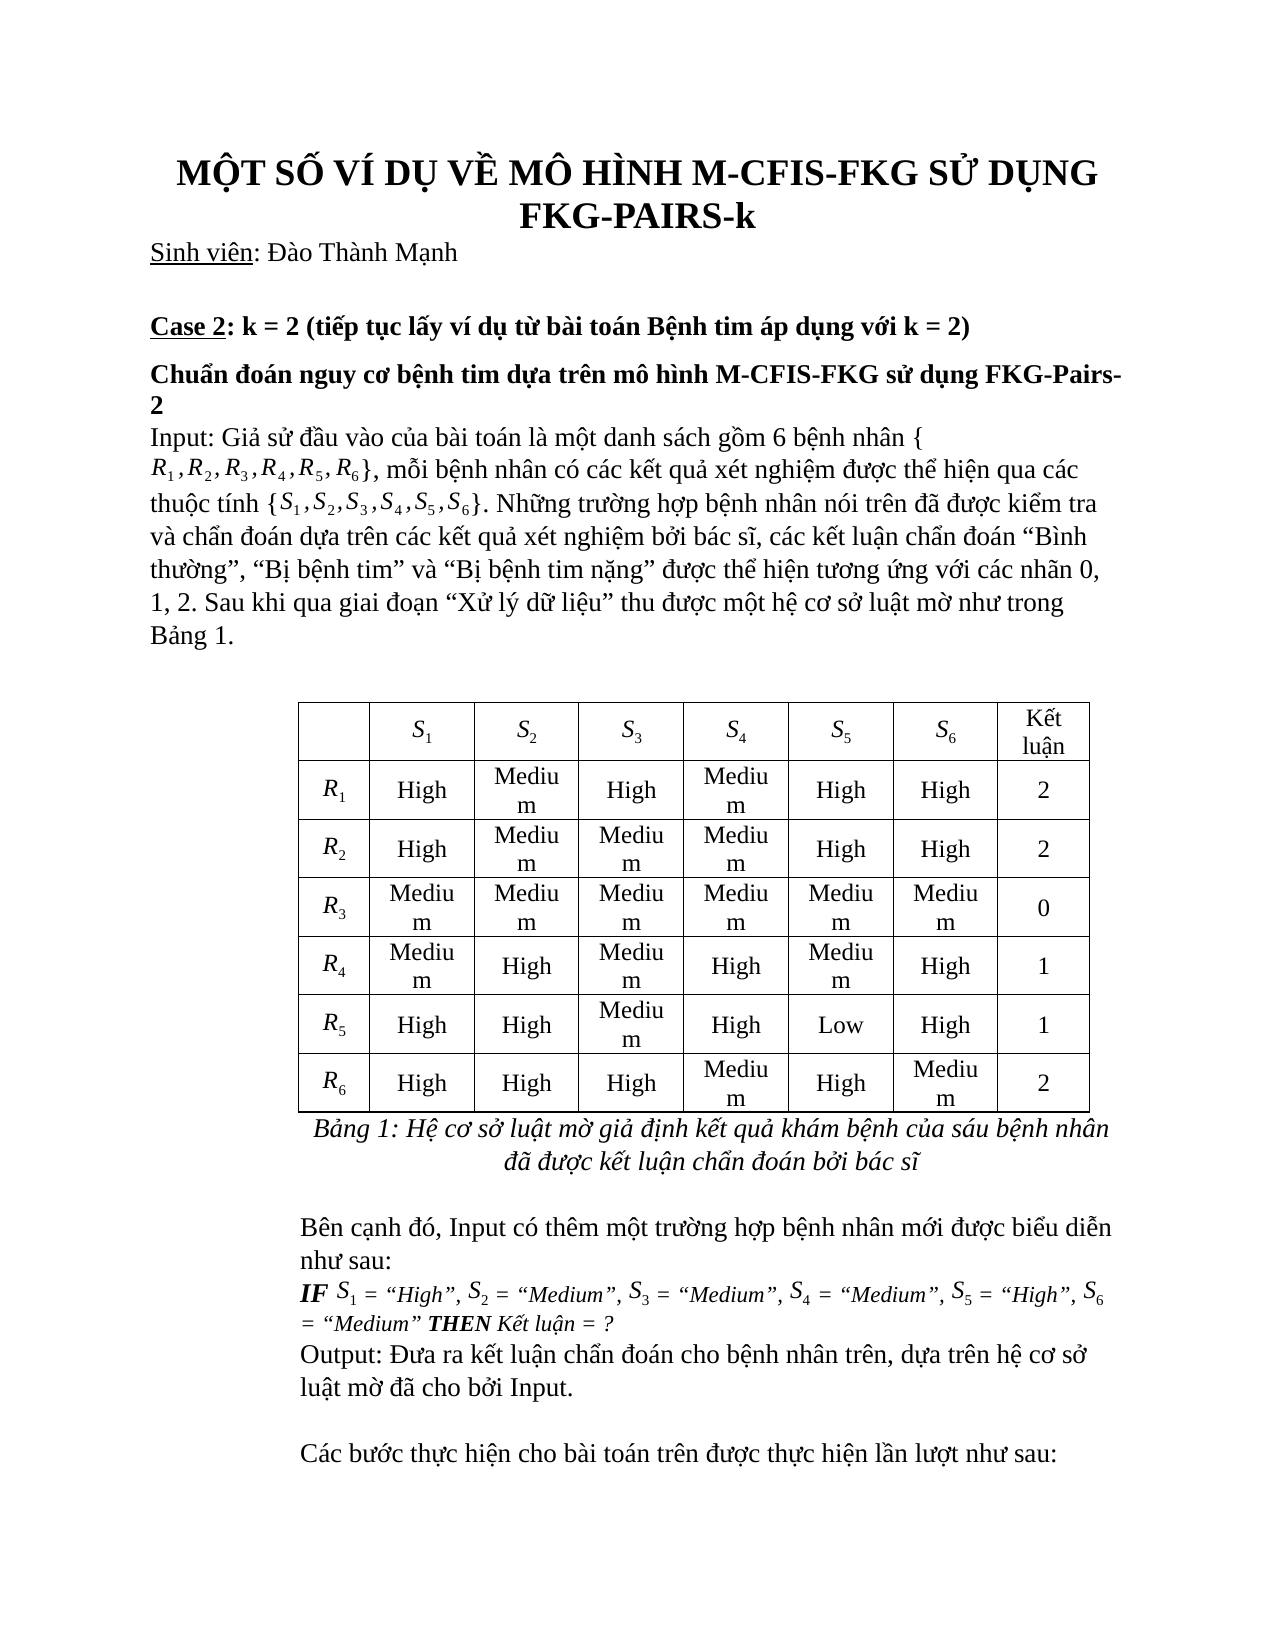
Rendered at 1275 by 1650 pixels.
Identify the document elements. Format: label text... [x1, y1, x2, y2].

table_cell High [370, 761, 474, 819]
text Input: Giả sử đầu vào của bài toán là một danh sách gồm 6 bệnh nhân { }, mỗi bệnh nhân có các kết quả xét nghiệm được thể hiện qua các thuộc tính {}. Những trường hợp bệnh nhân nói trên đã được kiểm tra và chẩn đoán dựa trên các kết quả xét nghiệm bởi bác sĩ, các kết luận chẩn đoán “Bình thường”, “Bị bệnh tim” và “Bị bệnh tim nặng” được thể hiện tương ứng với các nhãn 0, 1, 2. Sau khi qua giai đoạn “Xử lý dữ liệu” thu được một hệ cơ sở luật mờ như trong Bảng 1. [150, 421, 1125, 650]
table_cell 1 [998, 995, 1089, 1053]
table_cell High [370, 995, 474, 1053]
table_header [299, 703, 369, 760]
table_cell [299, 937, 369, 994]
table_cell High [370, 1054, 474, 1111]
text Case 2: k = 2 (tiếp tục lấy ví dụ từ bài toán Bệnh tim áp dụng với k = 2) [150, 311, 1125, 342]
table_cell Medium [579, 820, 683, 877]
table_cell 2 [998, 761, 1089, 819]
table_cell High [789, 820, 893, 877]
table_cell Medium [684, 820, 788, 877]
table_cell High [370, 820, 474, 877]
table_cell High [475, 937, 578, 994]
text Sinh viên: Đào Thành Mạnh [150, 236, 1125, 267]
table_cell High [684, 995, 788, 1053]
table_cell Medium [579, 995, 683, 1053]
table_cell High [894, 937, 997, 994]
table_cell High [894, 995, 997, 1053]
table_cell 2 [998, 820, 1089, 877]
table_header Kết luận [998, 703, 1089, 760]
table_cell Medium [475, 878, 578, 936]
table_cell High [579, 761, 683, 819]
table_cell Medium [579, 878, 683, 936]
table_cell Medium [475, 820, 578, 877]
table_cell [299, 820, 369, 877]
table_cell 0 [998, 878, 1089, 936]
table_cell High [789, 761, 893, 819]
table_cell Medium [684, 1054, 788, 1111]
table_cell Medium [370, 937, 474, 994]
table_cell High [894, 761, 997, 819]
table_cell Medium [579, 937, 683, 994]
table_header [894, 703, 997, 760]
table_cell High [475, 1054, 578, 1111]
table_header [684, 703, 788, 760]
table_cell Medium [370, 878, 474, 936]
text MỘT SỐ VÍ DỤ VỀ MÔ HÌNH M-CFIS-FKG SỬ DỤNG FKG-PAIRS-k [150, 150, 1125, 236]
table_cell 1 [998, 937, 1089, 994]
table_cell [299, 761, 369, 819]
table_cell Medium [684, 761, 788, 819]
list IF = “High”, = “Medium”, = “Medium”, = “Medium”, = “High”, = “Medium” THEN Kết luận = ? [300, 1277, 1125, 1336]
table_cell High [579, 1054, 683, 1111]
table_cell Medium [894, 878, 997, 936]
table_header [370, 703, 474, 760]
table_cell [299, 1054, 369, 1111]
table_cell High [475, 995, 578, 1053]
table_cell High [894, 820, 997, 877]
table_header [789, 703, 893, 760]
table_header [579, 703, 683, 760]
table_header [475, 703, 578, 760]
table_cell Medium [684, 878, 788, 936]
table_cell Low [789, 995, 893, 1053]
table_cell Medium [789, 937, 893, 994]
table_cell [299, 995, 369, 1053]
list Output: Đưa ra kết luận chẩn đoán cho bệnh nhân trên, dựa trên hệ cơ sở luật mờ đã cho bởi Input. [300, 1338, 1125, 1402]
list Các bước thực hiện cho bài toán trên được thực hiện lần lượt như sau: [300, 1437, 1125, 1468]
table_cell 2 [998, 1054, 1089, 1111]
table_cell [299, 878, 369, 936]
table_cell Medium [475, 761, 578, 819]
table_cell High [789, 1054, 893, 1111]
table_cell High [684, 937, 788, 994]
list Bên cạnh đó, Input có thêm một trường hợp bệnh nhân mới được biểu diễn như sau: [300, 1211, 1125, 1275]
list Bảng 1: Hệ cơ sở luật mờ giả định kết quả khám bệnh của sáu bệnh nhân đã được kết luận chẩn đoán bởi bác sĩ [300, 1112, 1125, 1177]
table_cell Medium [894, 1054, 997, 1111]
text Chuẩn đoán nguy cơ bệnh tim dựa trên mô hình M-CFIS-FKG sử dụng FKG-Pairs-2 [150, 358, 1125, 421]
table_cell Medium [789, 878, 893, 936]
